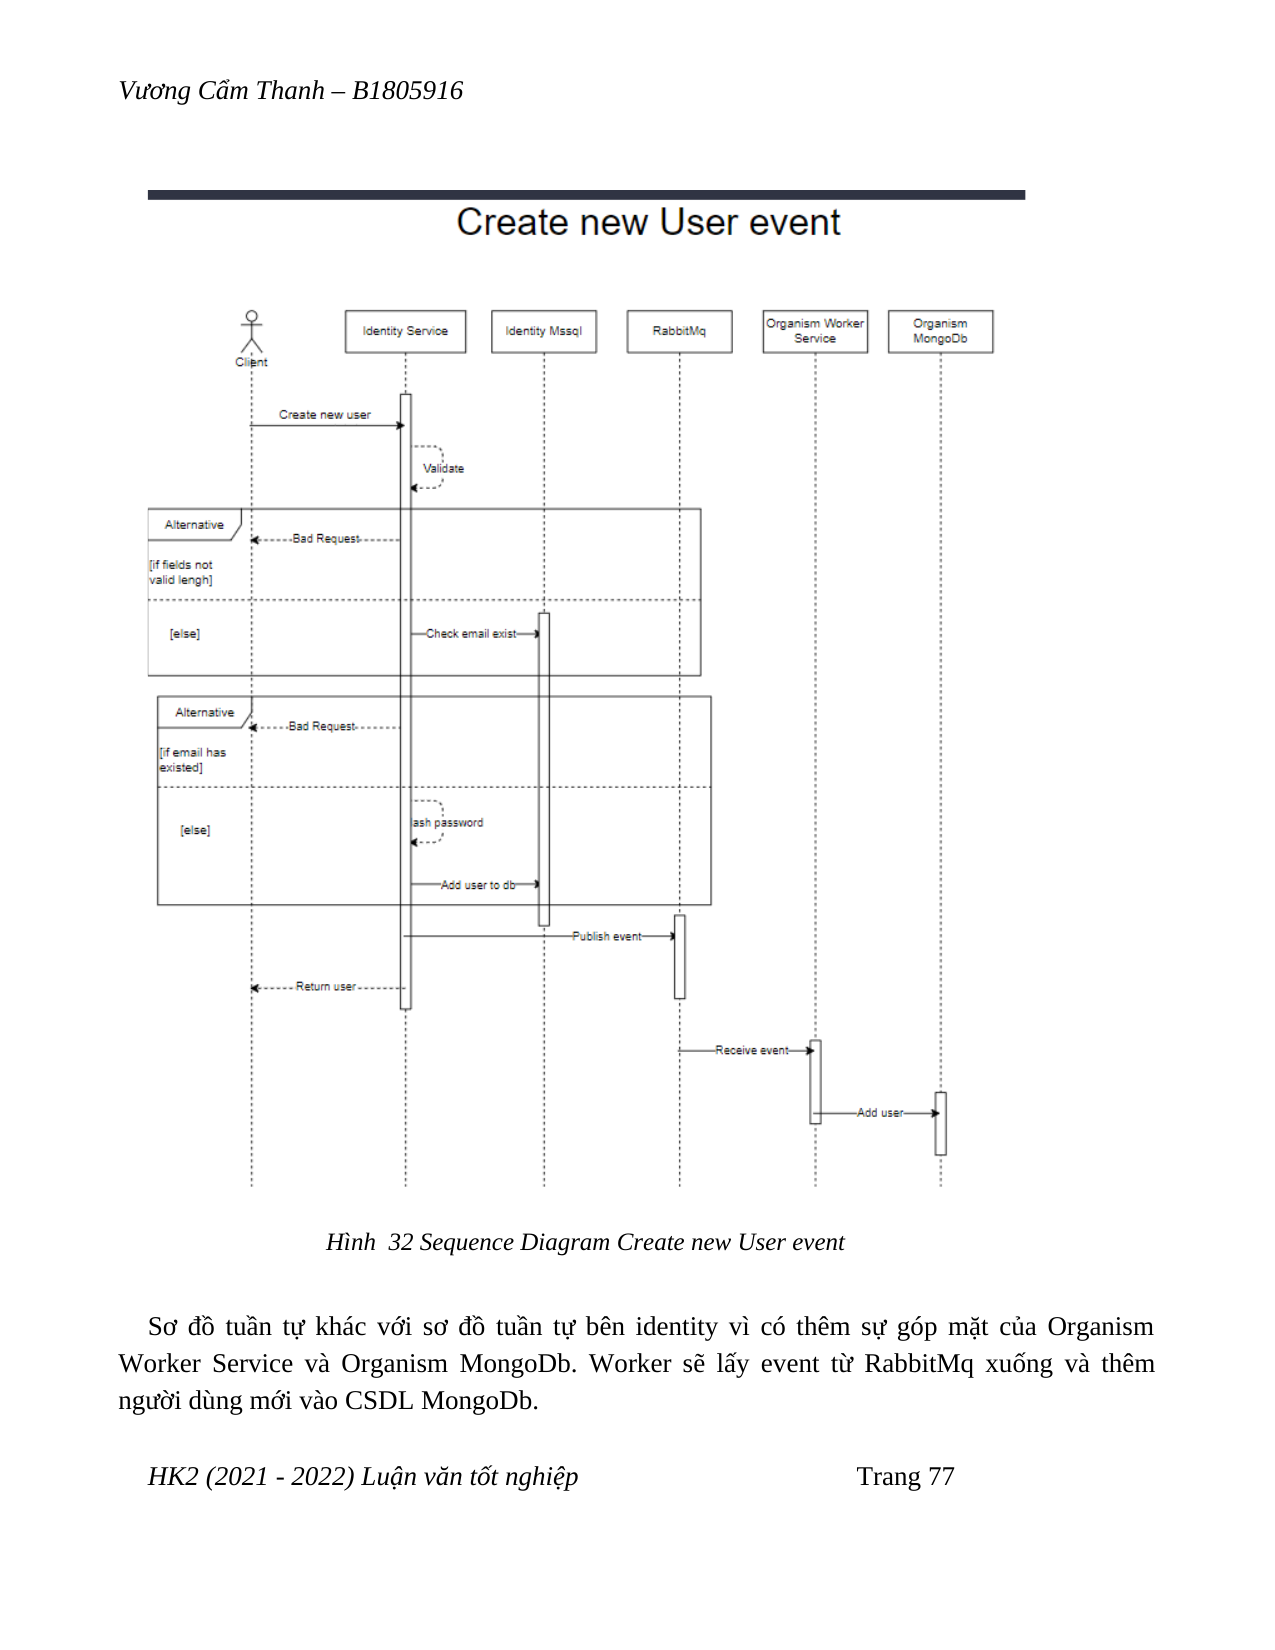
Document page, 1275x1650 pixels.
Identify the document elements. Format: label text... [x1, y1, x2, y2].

text Sơ đồ tuần tự khác với sơ đồ tuần tự bên identity vì có thêm sự góp mặt của Organism Worker Service và Organism MongoDb. Worker sẽ lấy event từ RabbitMq xuống và thêm người dùng mới vào CSDL MongoDb. [118, 1310, 1157, 1415]
picture [147, 190, 1026, 1222]
